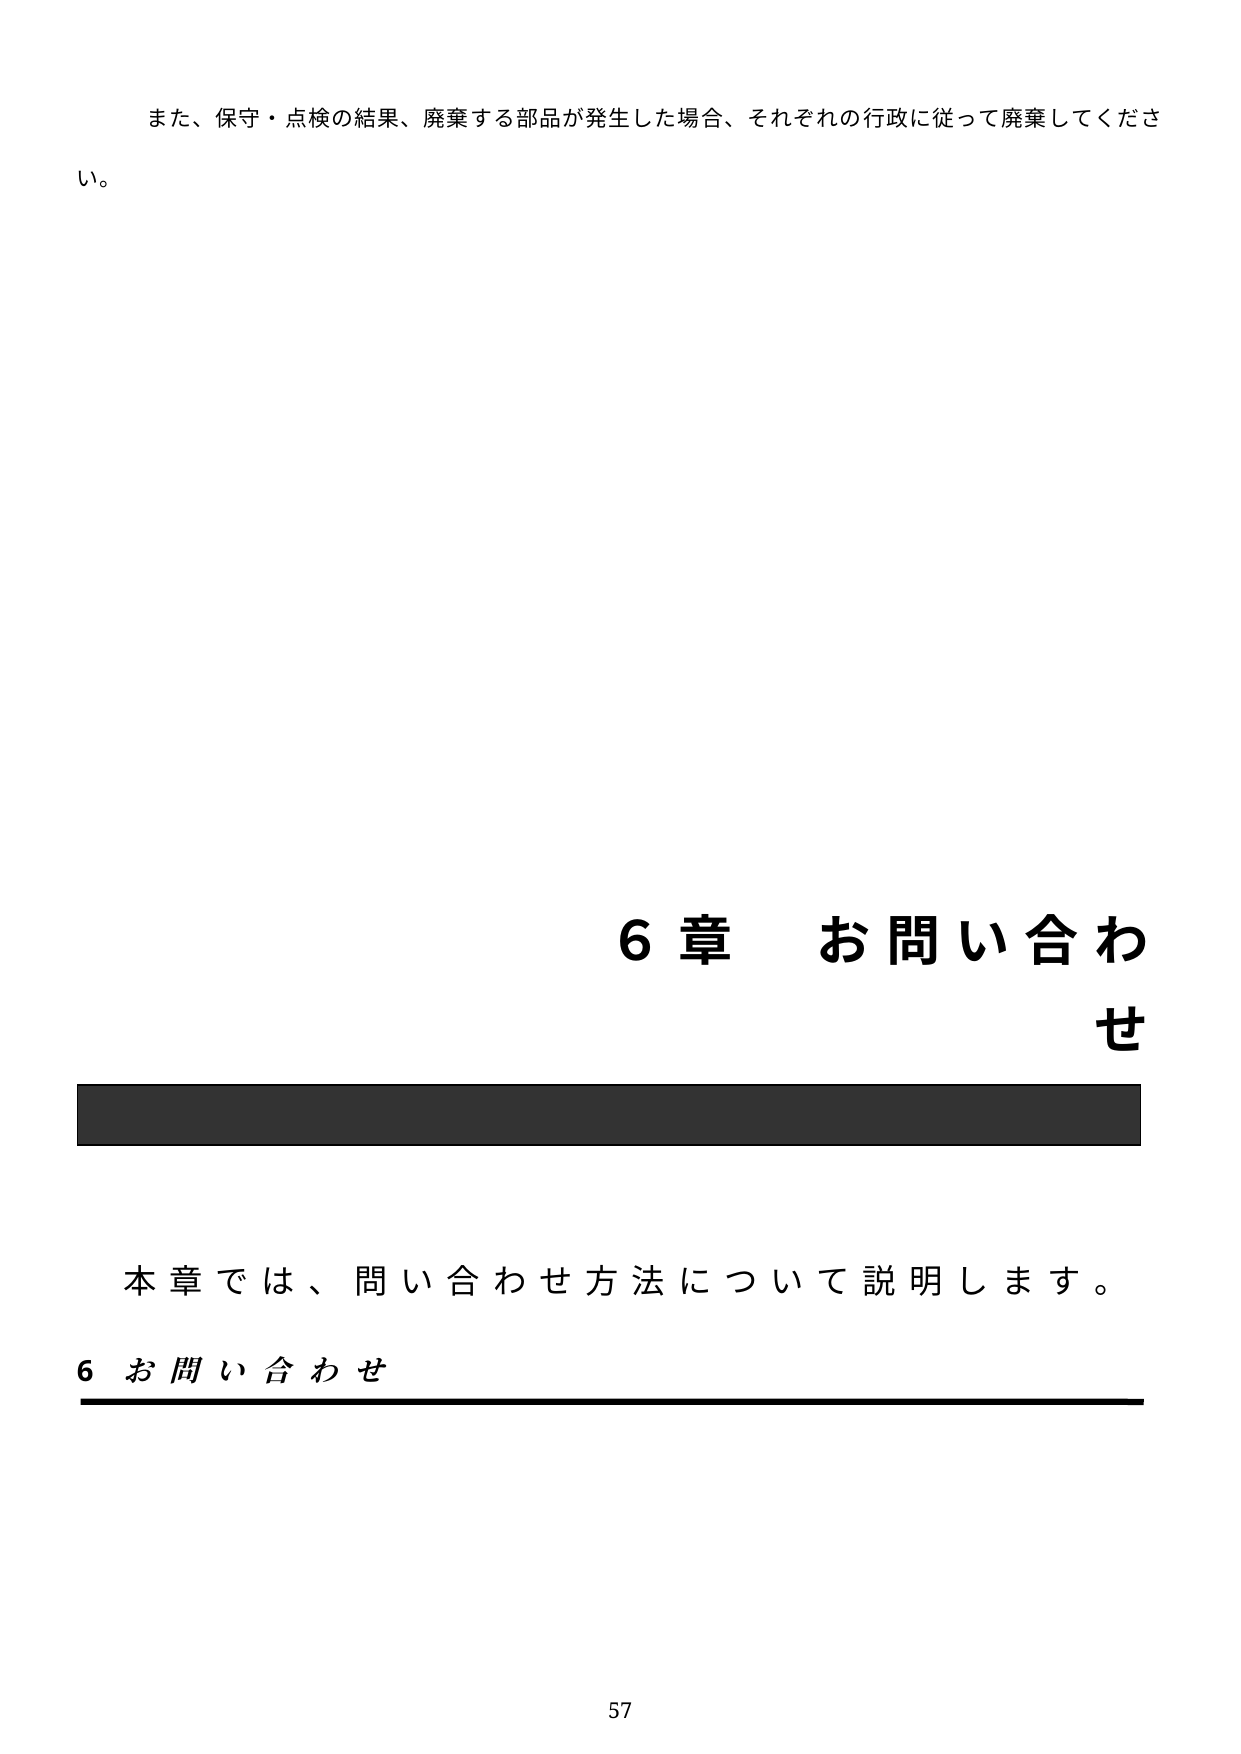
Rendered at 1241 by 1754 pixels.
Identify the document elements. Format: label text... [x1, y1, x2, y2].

subtitle お問い合わせ [77, 1339, 1163, 1398]
text また、保守・点検の結果、廃棄する部品が発生した場合、それぞれの行政に従って廃棄してください。 [77, 87, 1163, 207]
text 本章では、問い合わせ方法について説明します。 [77, 1249, 1163, 1309]
text ６章 お問い合わせ [77, 892, 1163, 1071]
